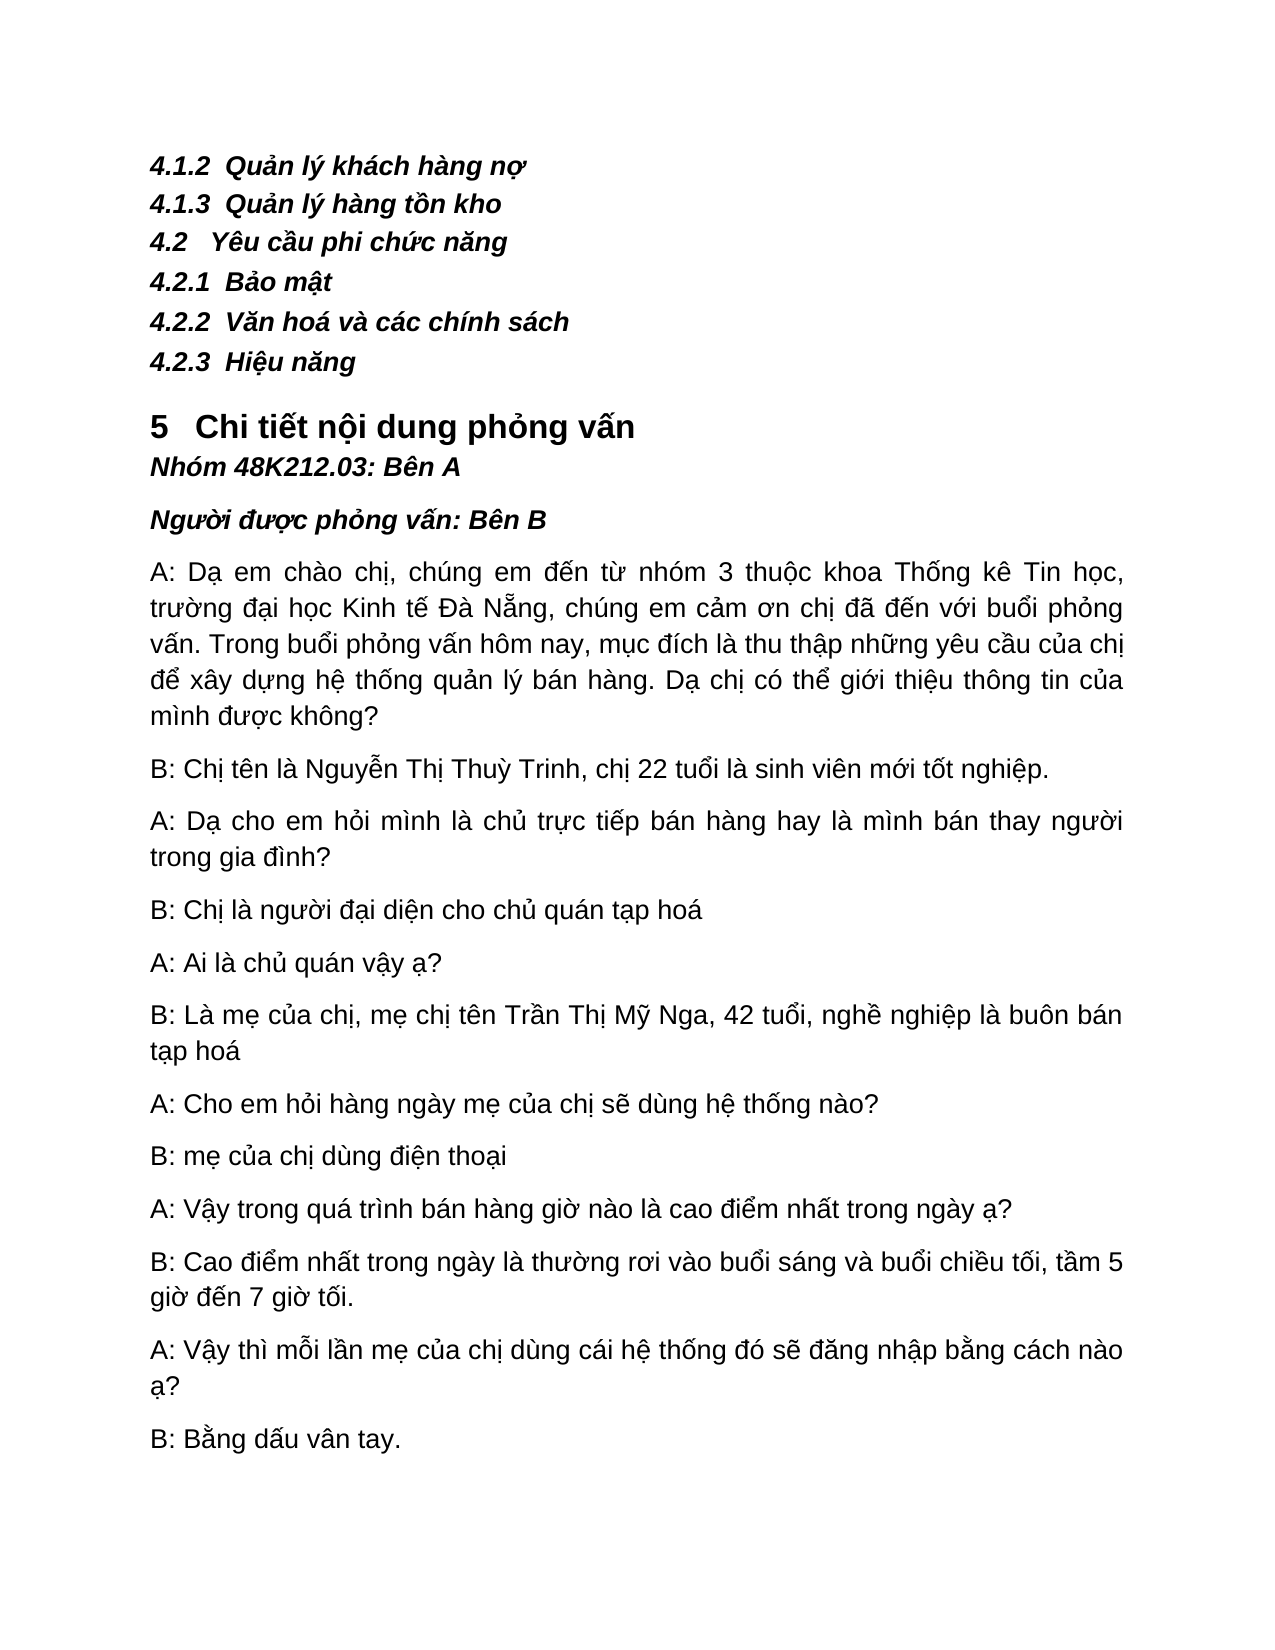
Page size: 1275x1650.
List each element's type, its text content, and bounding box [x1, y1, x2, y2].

text Nhóm 48K212.03: Bên A [150, 451, 1125, 482]
text B: Bằng dấu vân tay. [150, 1423, 1125, 1454]
subtitle Văn hoá và các chính sách [150, 306, 1125, 337]
text A: Vậy thì mỗi lần mẹ của chị dùng cái hệ thống đó sẽ đăng nhập bằng cách nào ạ? [150, 1334, 1125, 1401]
text A: Vậy trong quá trình bán hàng giờ nào là cao điểm nhất trong ngày ạ? [150, 1193, 1125, 1224]
subtitle Quản lý hàng tồn kho [150, 188, 1125, 219]
text A: Cho em hỏi hàng ngày mẹ của chị sẽ dùng hệ thống nào? [150, 1088, 1125, 1119]
subtitle Bảo mật [150, 266, 1125, 297]
text B: Chị là người đại diện cho chủ quán tạp hoá [150, 894, 1125, 925]
subtitle Chi tiết nội dung phỏng vấn [150, 407, 1125, 446]
text B: Chị tên là Nguyễn Thị Thuỳ Trinh, chị 22 tuổi là sinh viên mới tốt nghiệp. [150, 753, 1125, 784]
subtitle Hiệu năng [150, 346, 1125, 377]
text B: Là mẹ của chị, mẹ chị tên Trần Thị Mỹ Nga, 42 tuổi, nghề nghiệp là buôn bán tạp hoá [150, 999, 1125, 1066]
subtitle Quản lý khách hàng nợ [150, 150, 1125, 181]
text Người được phỏng vấn: Bên B [150, 504, 1125, 535]
text B: Cao điểm nhất trong ngày là thường rơi vào buổi sáng và buổi chiều tối, tầm 5 giờ đến 7 giờ tối. [150, 1246, 1125, 1313]
text A: Ai là chủ quán vậy ạ? [150, 947, 1125, 978]
subtitle Yêu cầu phi chức năng [150, 226, 1125, 257]
text B: mẹ của chị dùng điện thoại [150, 1140, 1125, 1172]
text A: Dạ em chào chị, chúng em đến từ nhóm 3 thuộc khoa Thống kê Tin học, trường đại học Kinh tế Đà Nẵng, chúng em cảm ơn chị đã đến với buổi phỏng vấn. Trong buổi phỏng vấn hôm nay, mục đích là thu thập những yêu cầu của chị để xây dựng hệ thống quản lý bán hàng. Dạ chị có thể giới thiệu thông tin của mình được không? [150, 556, 1125, 731]
text A: Dạ cho em hỏi mình là chủ trực tiếp bán hàng hay là mình bán thay người trong gia đình? [150, 805, 1125, 873]
